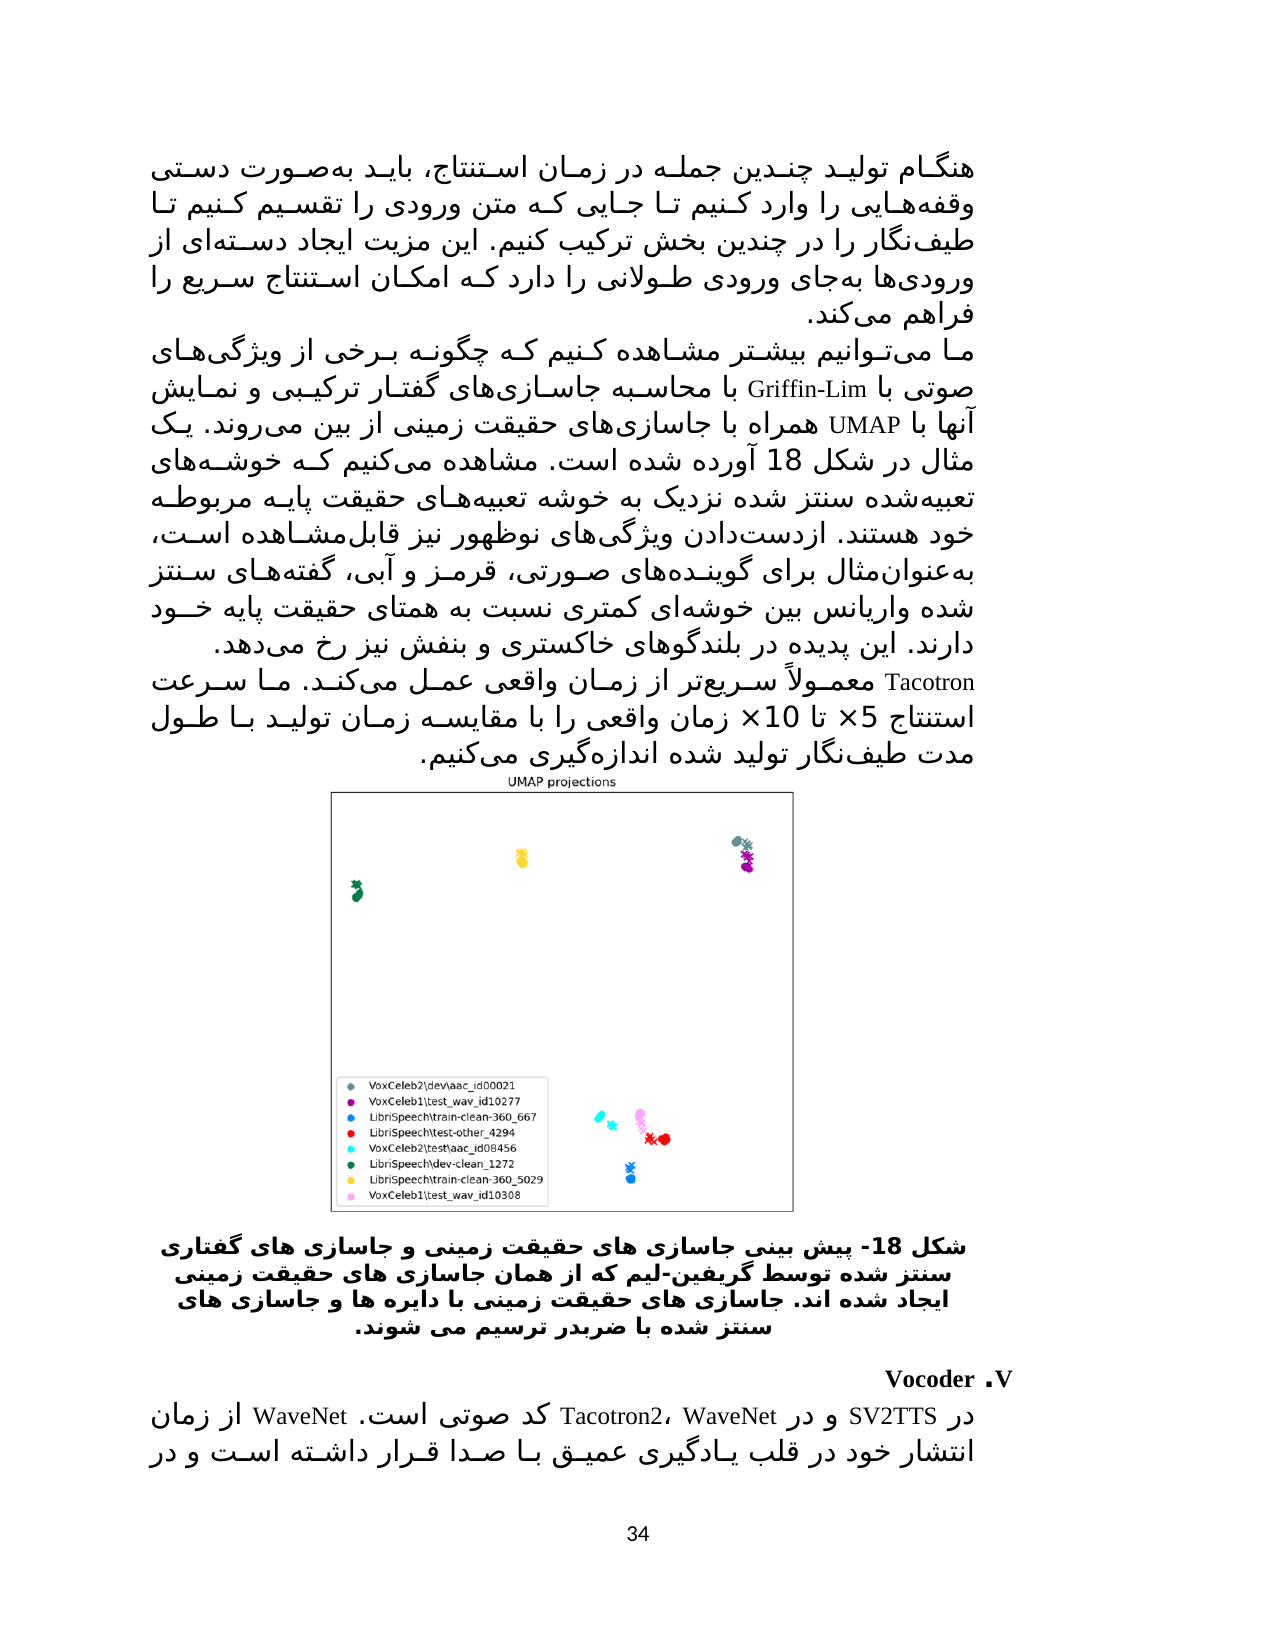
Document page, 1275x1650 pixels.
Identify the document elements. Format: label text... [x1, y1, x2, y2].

picture [325, 773, 800, 1215]
text شکل 18- پیش بینی جاسازی های حقیقت زمینی و جاسازی های گفتاری سنتز شده توسط گریفین-لیم که از همان جاسازی های حقیقت زمینی ایجاد شده اند. جاسازی های حقیقت زمینی با دایره ها و جاسازی های سنتز شده با ضربدر ترسیم می شوند. [150, 1233, 977, 1340]
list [150, 150, 975, 331]
list Tacotron معمولاً سریع‌تر از زمان واقعی عمل می‌کند. ما سرعت استنتاج 5× تا 10× زمان واقعی را با مقایسه زمان تولید با طول مدت طیف‌نگار تولید شده اندازه‌گیری می‌کنیم. [150, 663, 975, 771]
list ما می‌توانیم بیشتر مشاهده کنیم که چگونه برخی از ویژگی‌های صوتی با Griffin-Lim با محاسبه جاسازی‌های گفتار ترکیبی و نمایش آنها با UMAP همراه با جاسازی‌های حقیقت زمینی از بین می‌روند. یک مثال در شکل 18 آورده شده است. مشاهده می‌کنیم که خوشه‌های تعبیه‌شده سنتز شده نزدیک به خوشه تعبیه‌های حقیقت پایه مربوطه خود هستند. ازدست‌دادن ویژگی‌های نوظهور نیز قابل‌مشاهده است، به‌عنوان‌مثال برای گوینده‌های صورتی، قرمز و آبی، گفته‌های سنتز شده واریانس بین خوشه‌ای کمتری نسبت به همتای حقیقت پایه خود دارند. این پدیده در بلندگوهای خاکستری و بنفش نیز رخ می‌دهد. [150, 333, 975, 661]
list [150, 1397, 975, 1468]
list Vocoder [150, 1361, 1012, 1394]
